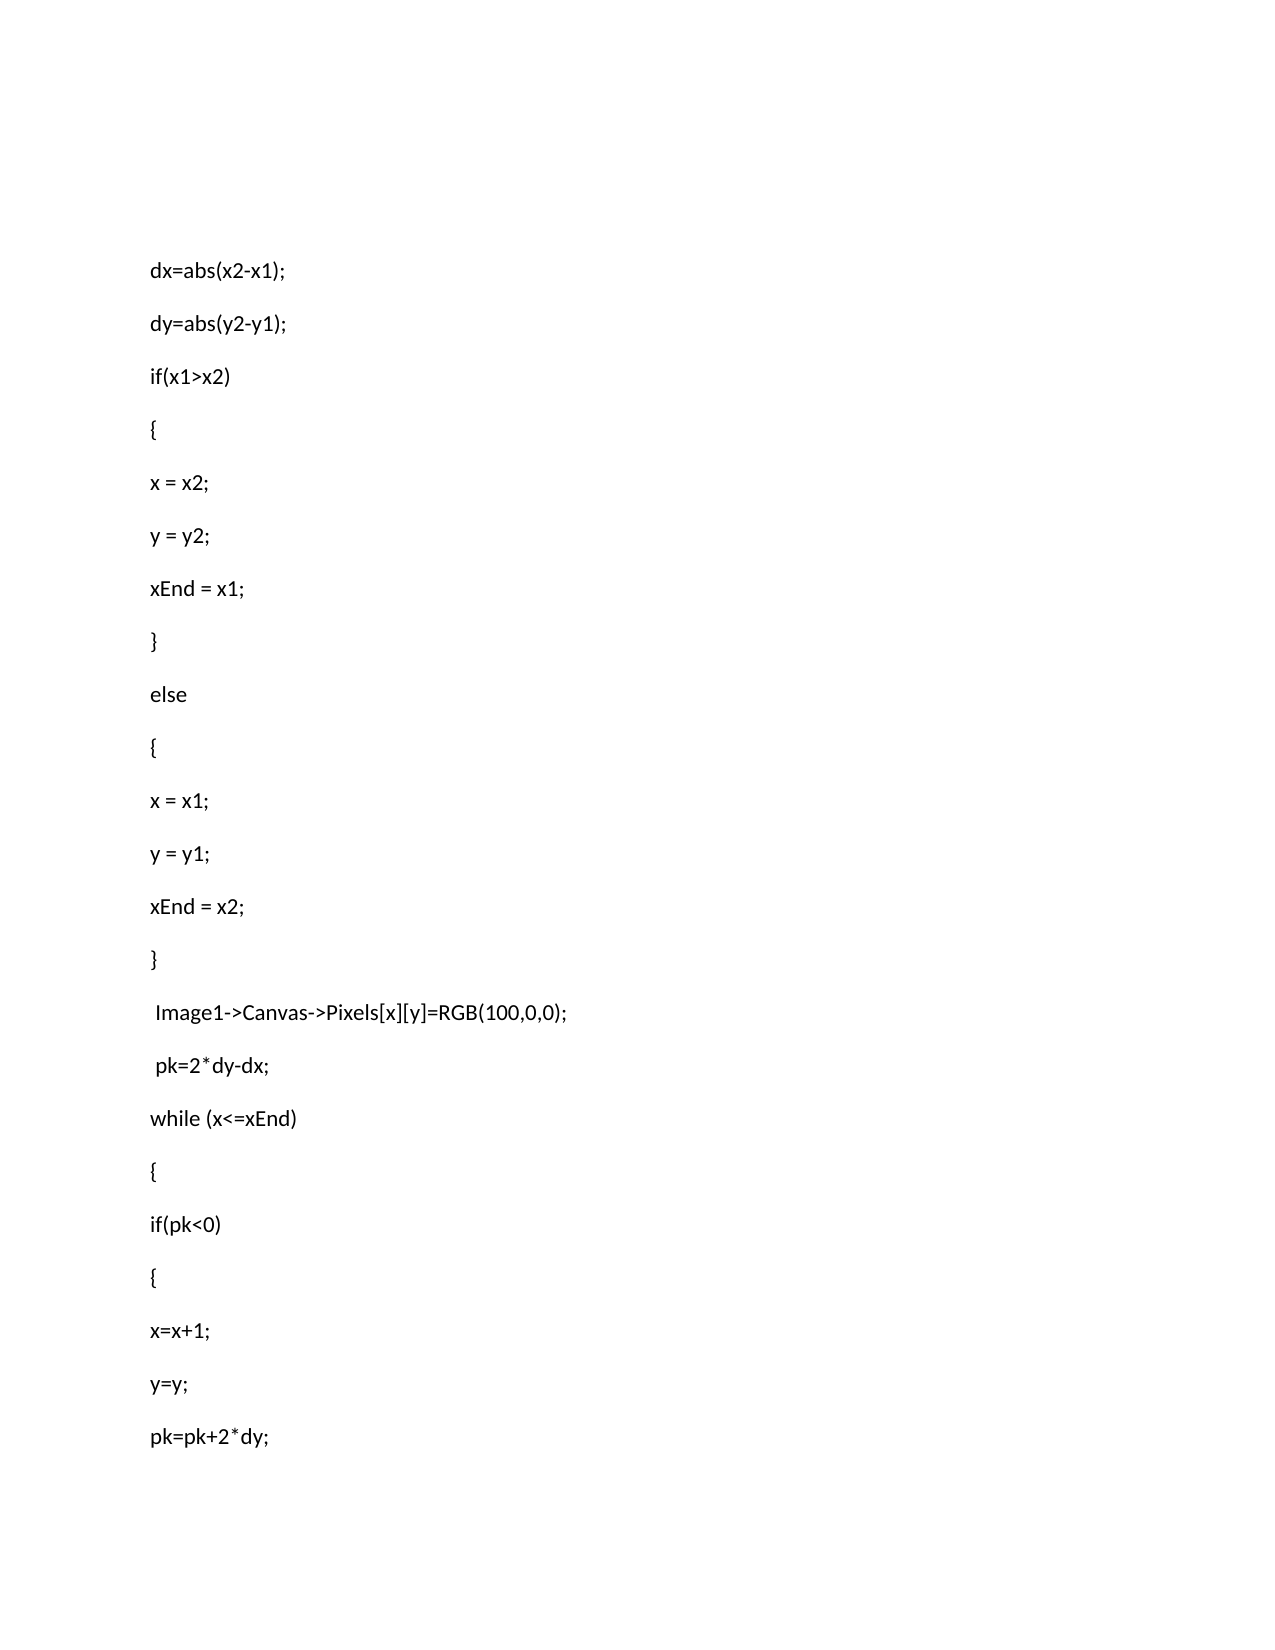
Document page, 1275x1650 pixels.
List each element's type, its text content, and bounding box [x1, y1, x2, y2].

text xEnd = x1; [150, 574, 1125, 602]
text if(pk<0) [150, 1210, 1125, 1238]
text pk=2*dy-dx; [150, 1051, 1125, 1079]
text while (x<=xEnd) [150, 1104, 1125, 1132]
text { [150, 1157, 1125, 1185]
text x = x1; [150, 786, 1125, 814]
text x=x+1; [150, 1316, 1125, 1344]
text y=y; [150, 1369, 1125, 1397]
text if(x1>x2) [150, 362, 1125, 390]
text { [150, 415, 1125, 443]
text else [150, 680, 1125, 708]
text Image1->Canvas->Pixels[x][y]=RGB(100,0,0); [150, 998, 1125, 1026]
text y = y1; [150, 839, 1125, 867]
text dy=abs(y2-y1); [150, 309, 1125, 337]
text { [150, 1263, 1125, 1291]
text { [150, 733, 1125, 761]
text } [150, 945, 1125, 973]
text y = y2; [150, 521, 1125, 549]
text pk=pk+2*dy; [150, 1422, 1125, 1451]
text dx=abs(x2-x1); [150, 256, 1125, 284]
text } [150, 627, 1125, 655]
text xEnd = x2; [150, 892, 1125, 920]
text x = x2; [150, 468, 1125, 496]
